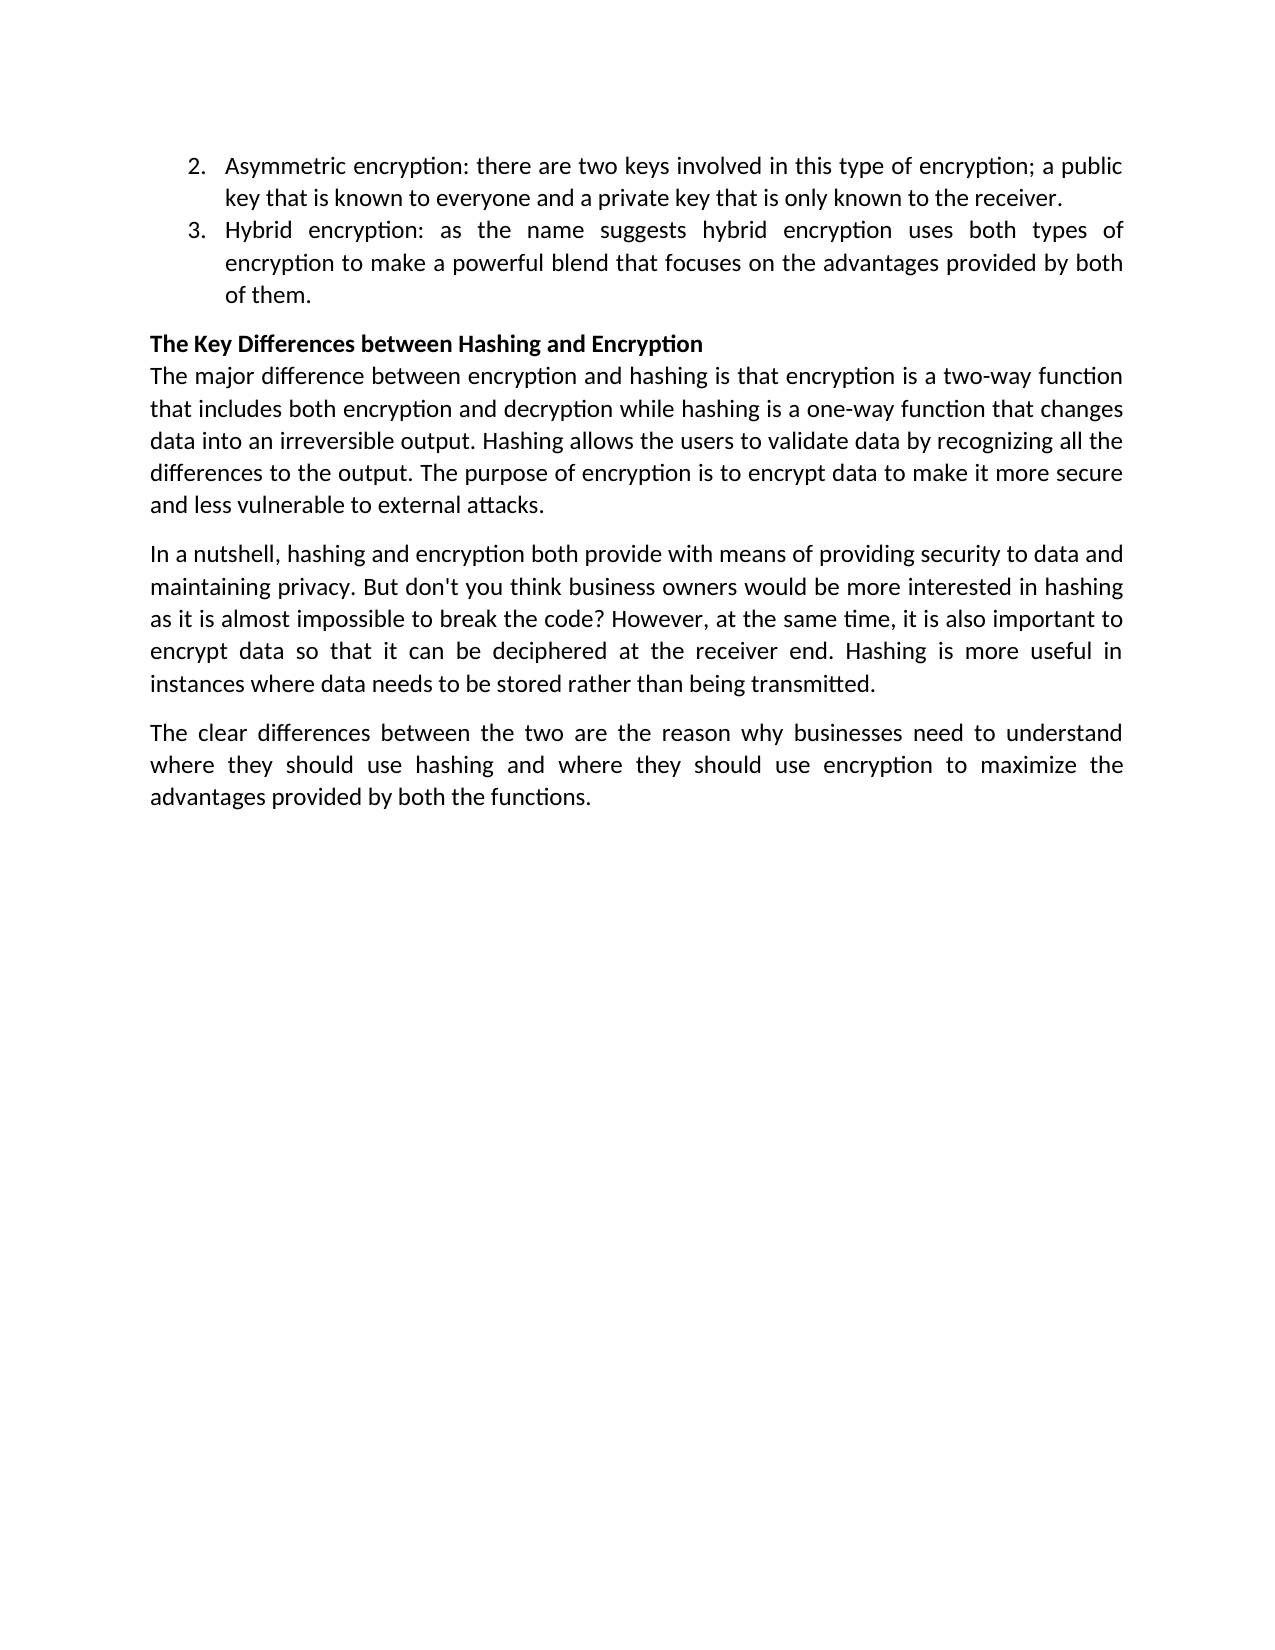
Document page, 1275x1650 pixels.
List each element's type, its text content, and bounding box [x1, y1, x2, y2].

list Hybrid encryption: as the name suggests hybrid encryption uses both types of encryption to make a powerful blend that focuses on the advantages provided by both of them. [187, 214, 1125, 310]
text In a nutshell, hashing and encryption both provide with means of providing security to data and maintaining privacy. But don't you think business owners would be more interested in hashing as it is almost impossible to break the code? However, at the same time, it is also important to encrypt data so that it can be deciphered at the receiver end. Hashing is more useful in instances where data needs to be stored rather than being transmitted. [150, 538, 1125, 698]
text The major difference between encryption and hashing is that encryption is a two-way function that includes both encryption and decryption while hashing is a one-way function that changes data into an irreversible output. Hashing allows the users to validate data by recognizing all the differences to the output. The purpose of encryption is to encrypt data to make it more secure and less vulnerable to external attacks. [150, 360, 1125, 520]
list Asymmetric encryption: there are two keys involved in this type of encryption; a public key that is known to everyone and a private key that is only known to the receiver. [187, 150, 1125, 213]
subtitle The Key Differences between Hashing and Encryption [150, 328, 1125, 359]
text The clear differences between the two are the reason why businesses need to understand where they should use hashing and where they should use encryption to maximize the advantages provided by both the functions. [150, 717, 1125, 812]
